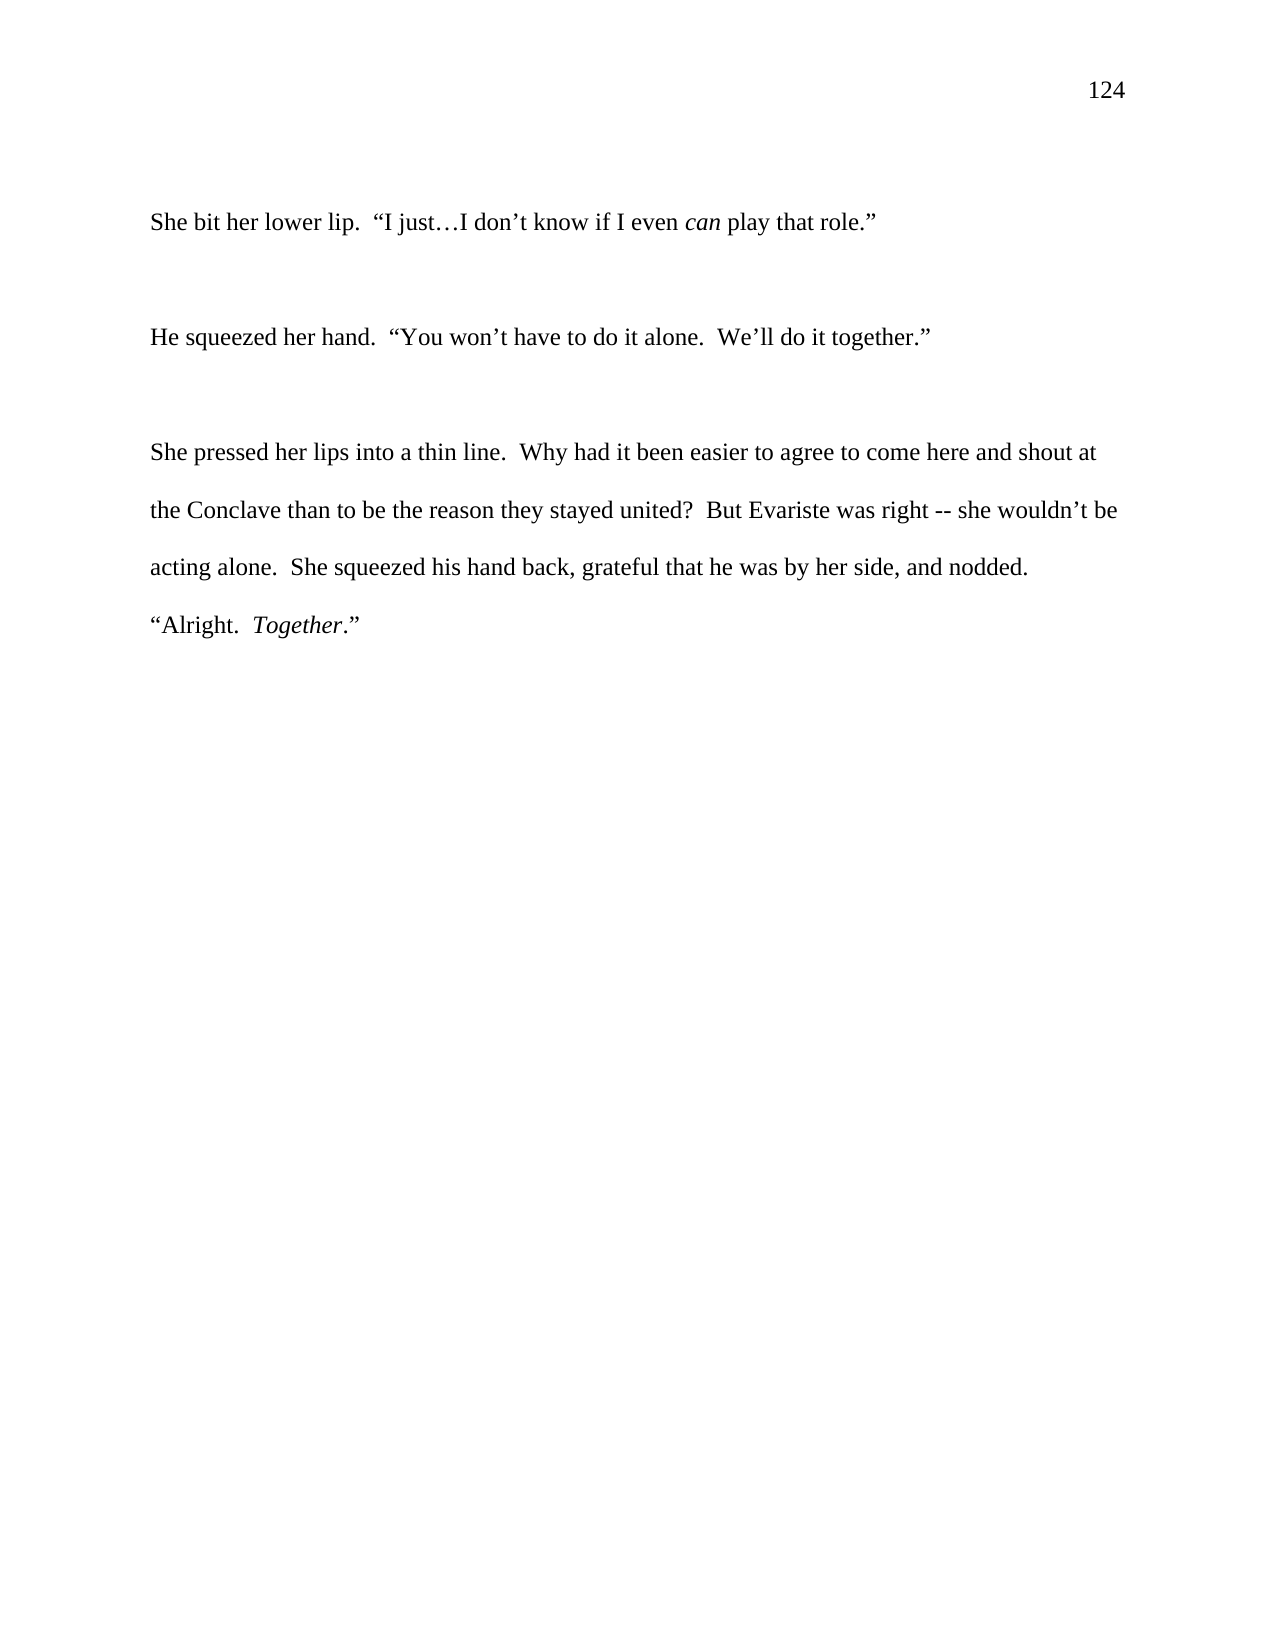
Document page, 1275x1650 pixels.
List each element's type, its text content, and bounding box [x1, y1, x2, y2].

text She pressed her lips into a thin line. Why had it been easier to agree to come here and shout at the Conclave than to be the reason they stayed united? But Evariste was right -- she wouldn’t be acting alone. She squeezed his hand back, grateful that he was by her side, and nodded. “Alright. Together.” [150, 437, 1125, 639]
text She bit her lower lip. “I just…I don’t know if I even can play that role.” [150, 207, 1125, 236]
text He squeezed her hand. “You won’t have to do it alone. We’ll do it together.” [150, 322, 1125, 351]
